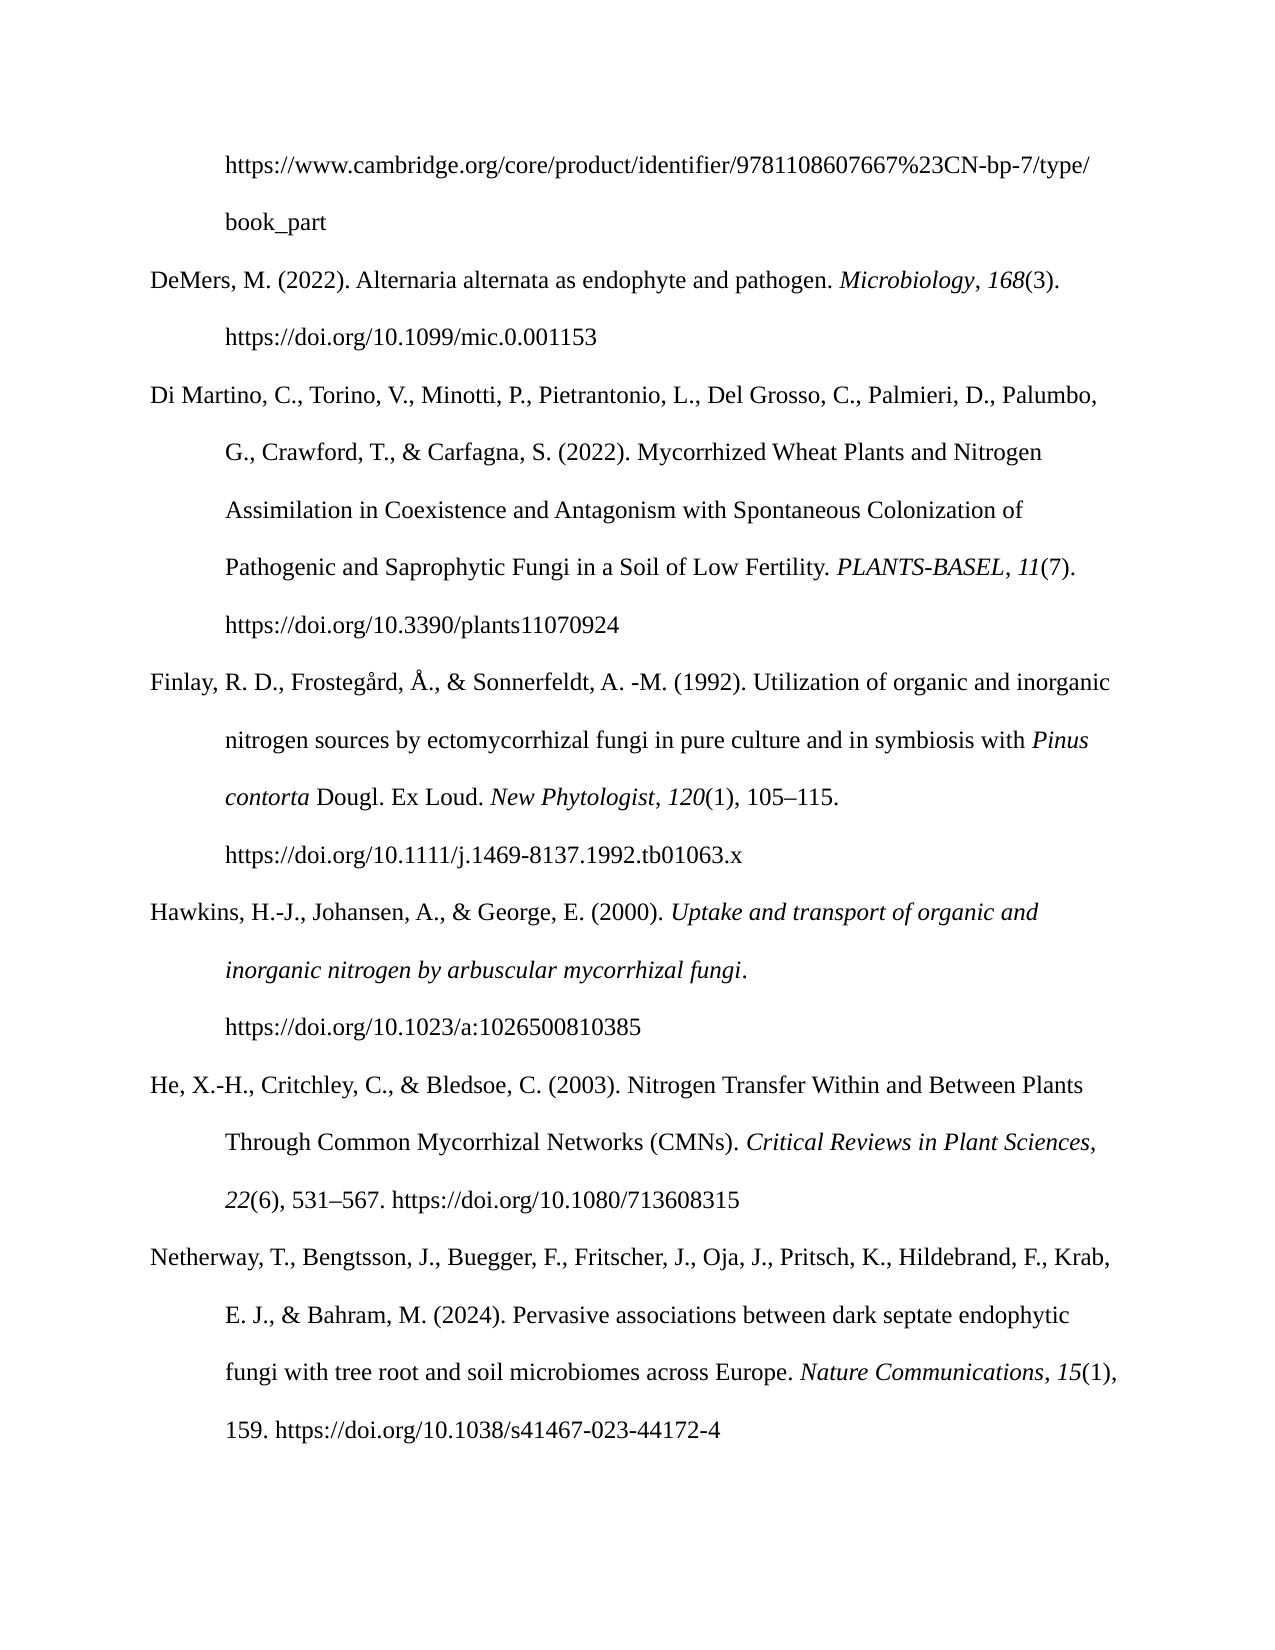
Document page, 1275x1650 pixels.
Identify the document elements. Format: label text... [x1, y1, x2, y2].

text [150, 150, 1125, 236]
text Netherway, T., Bengtsson, J., Buegger, F., Fritscher, J., Oja, J., Pritsch, K., Hildebrand, F., Krab, E. J., & Bahram, M. (2024). Pervasive associations between dark septate endophytic fungi with tree root and soil microbiomes across Europe. Nature Communications, 15(1), 159. https://doi.org/10.1038/s41467-023-44172-4 [150, 1242, 1125, 1444]
text Hawkins, H.-J., Johansen, A., & George, E. (2000). Uptake and transport of organic and inorganic nitrogen by arbuscular mycorrhizal fungi. https://doi.org/10.1023/a:1026500810385 [150, 897, 1125, 1041]
text Finlay, R. D., Frostegård, Å., & Sonnerfeldt, A. ‐M. (1992). Utilization of organic and inorganic nitrogen sources by ectomycorrhizal fungi in pure culture and in symbiosis with Pinus contorta Dougl. Ex Loud. New Phytologist, 120(1), 105–115. https://doi.org/10.1111/j.1469-8137.1992.tb01063.x [150, 667, 1125, 869]
text He, X.-H., Critchley, C., & Bledsoe, C. (2003). Nitrogen Transfer Within and Between Plants Through Common Mycorrhizal Networks (CMNs). Critical Reviews in Plant Sciences, 22(6), 531–567. https://doi.org/10.1080/713608315 [150, 1070, 1125, 1214]
text Di Martino, C., Torino, V., Minotti, P., Pietrantonio, L., Del Grosso, C., Palmieri, D., Palumbo, G., Crawford, T., & Carfagna, S. (2022). Mycorrhized Wheat Plants and Nitrogen Assimilation in Coexistence and Antagonism with Spontaneous Colonization of Pathogenic and Saprophytic Fungi in a Soil of Low Fertility. PLANTS-BASEL, 11(7). https://doi.org/10.3390/plants11070924 [150, 380, 1125, 639]
text DeMers, M. (2022). Alternaria alternata as endophyte and pathogen. Microbiology, 168(3). https://doi.org/10.1099/mic.0.001153 [150, 265, 1125, 351]
